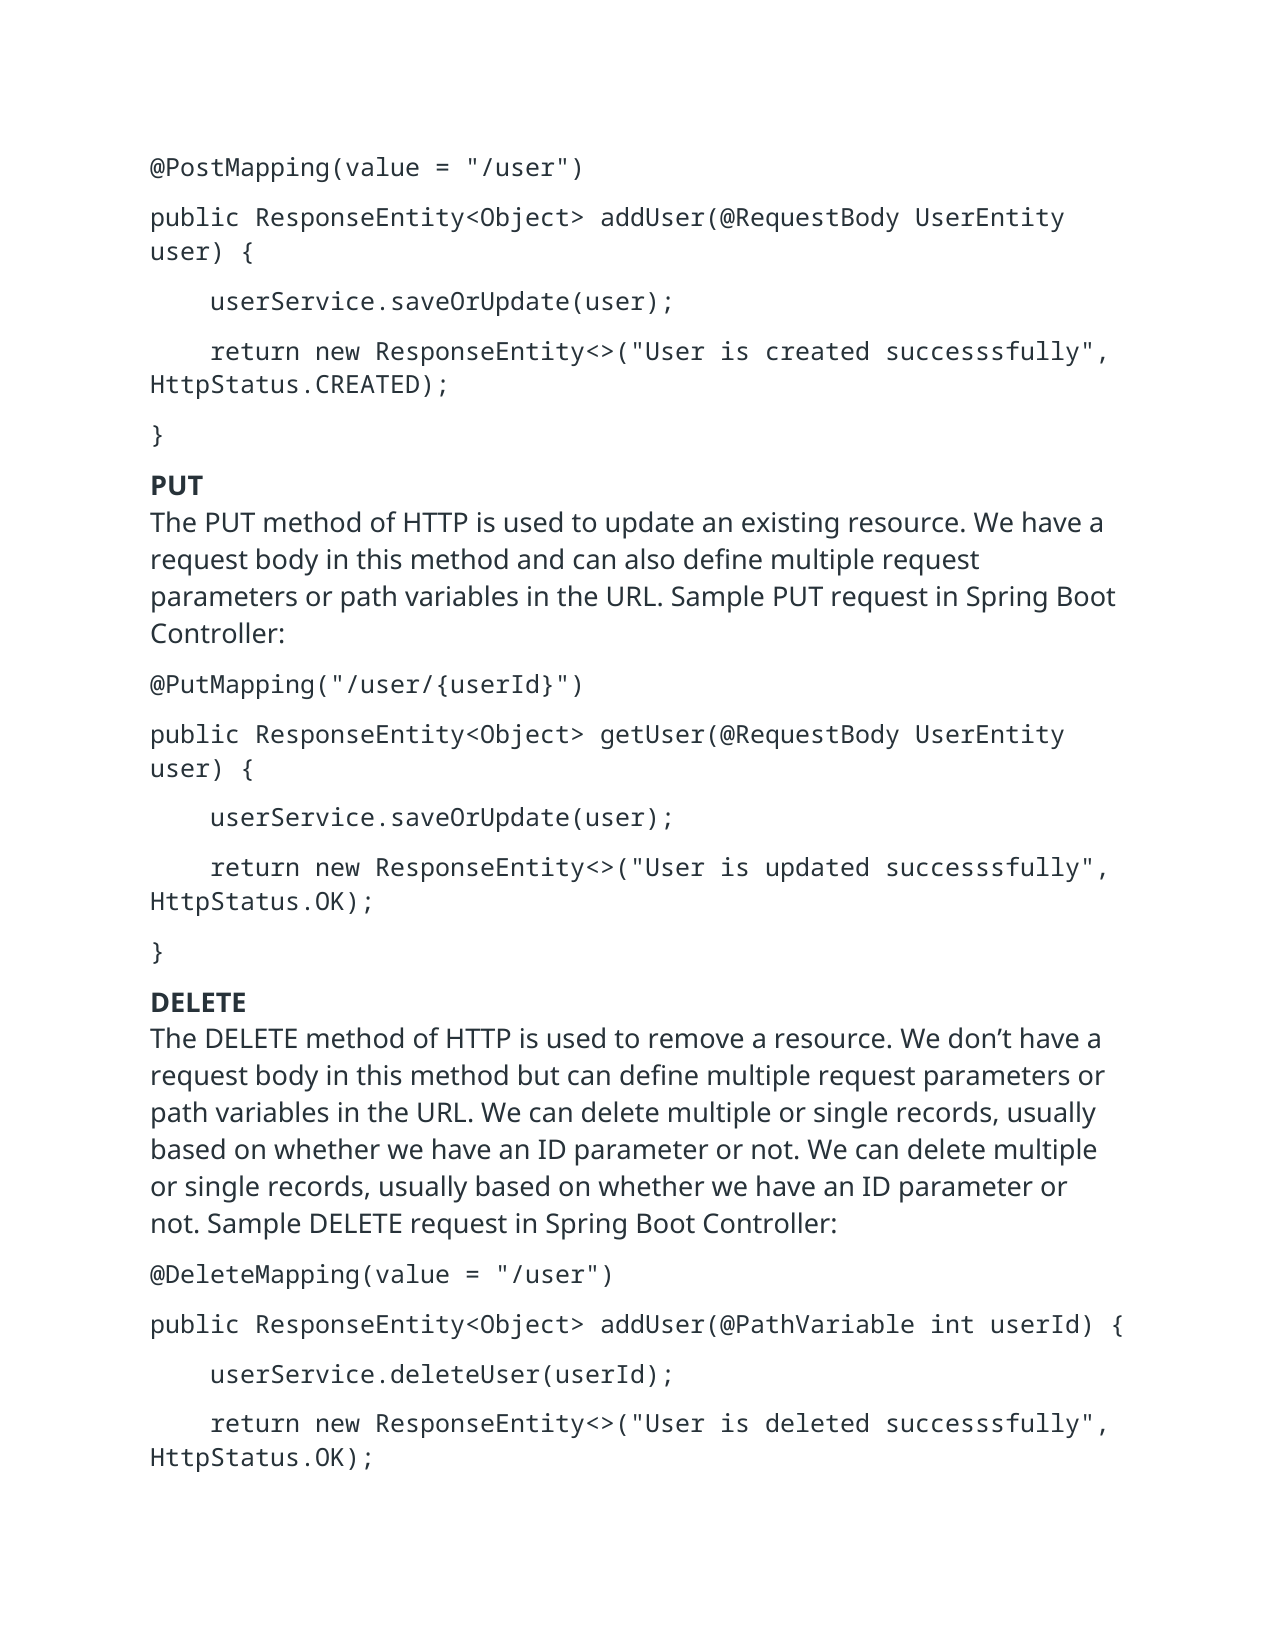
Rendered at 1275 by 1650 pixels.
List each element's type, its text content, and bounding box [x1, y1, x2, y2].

text DELETE [150, 983, 1125, 1020]
text @PostMapping(value = "/user") [150, 150, 1125, 184]
text userService.saveOrUpdate(user); [150, 800, 1125, 834]
text return new ResponseEntity<>("User is deleted successsfully", HttpStatus.OK); [150, 1406, 1125, 1474]
text PUT [150, 467, 1125, 503]
text public ResponseEntity<Object> addUser(@RequestBody UserEntity user) { [150, 200, 1125, 268]
text public ResponseEntity<Object> getUser(@RequestBody UserEntity user) { [150, 716, 1125, 784]
text The PUT method of HTTP is used to update an existing resource. We have a request body in this method and can also define multiple request parameters or path variables in the URL. Sample PUT request in Spring Boot Controller: [150, 503, 1125, 651]
text } [150, 933, 1125, 967]
text return new ResponseEntity<>("User is created successsfully", HttpStatus.CREATED); [150, 333, 1125, 401]
text userService.saveOrUpdate(user); [150, 283, 1125, 317]
text @PutMapping("/user/{userId}") [150, 667, 1125, 701]
text @DeleteMapping(value = "/user") [150, 1257, 1125, 1291]
text } [150, 417, 1125, 451]
text public ResponseEntity<Object> addUser(@PathVariable int userId) { [150, 1307, 1125, 1341]
text return new ResponseEntity<>("User is updated successsfully", HttpStatus.OK); [150, 850, 1125, 918]
text userService.deleteUser(userId); [150, 1356, 1125, 1390]
text The DELETE method of HTTP is used to remove a resource. We don’t have a request body in this method but can define multiple request parameters or path variables in the URL. We can delete multiple or single records, usually based on whether we have an ID parameter or not. We can delete multiple or single records, usually based on whether we have an ID parameter or not. Sample DELETE request in Spring Boot Controller: [150, 1020, 1125, 1241]
